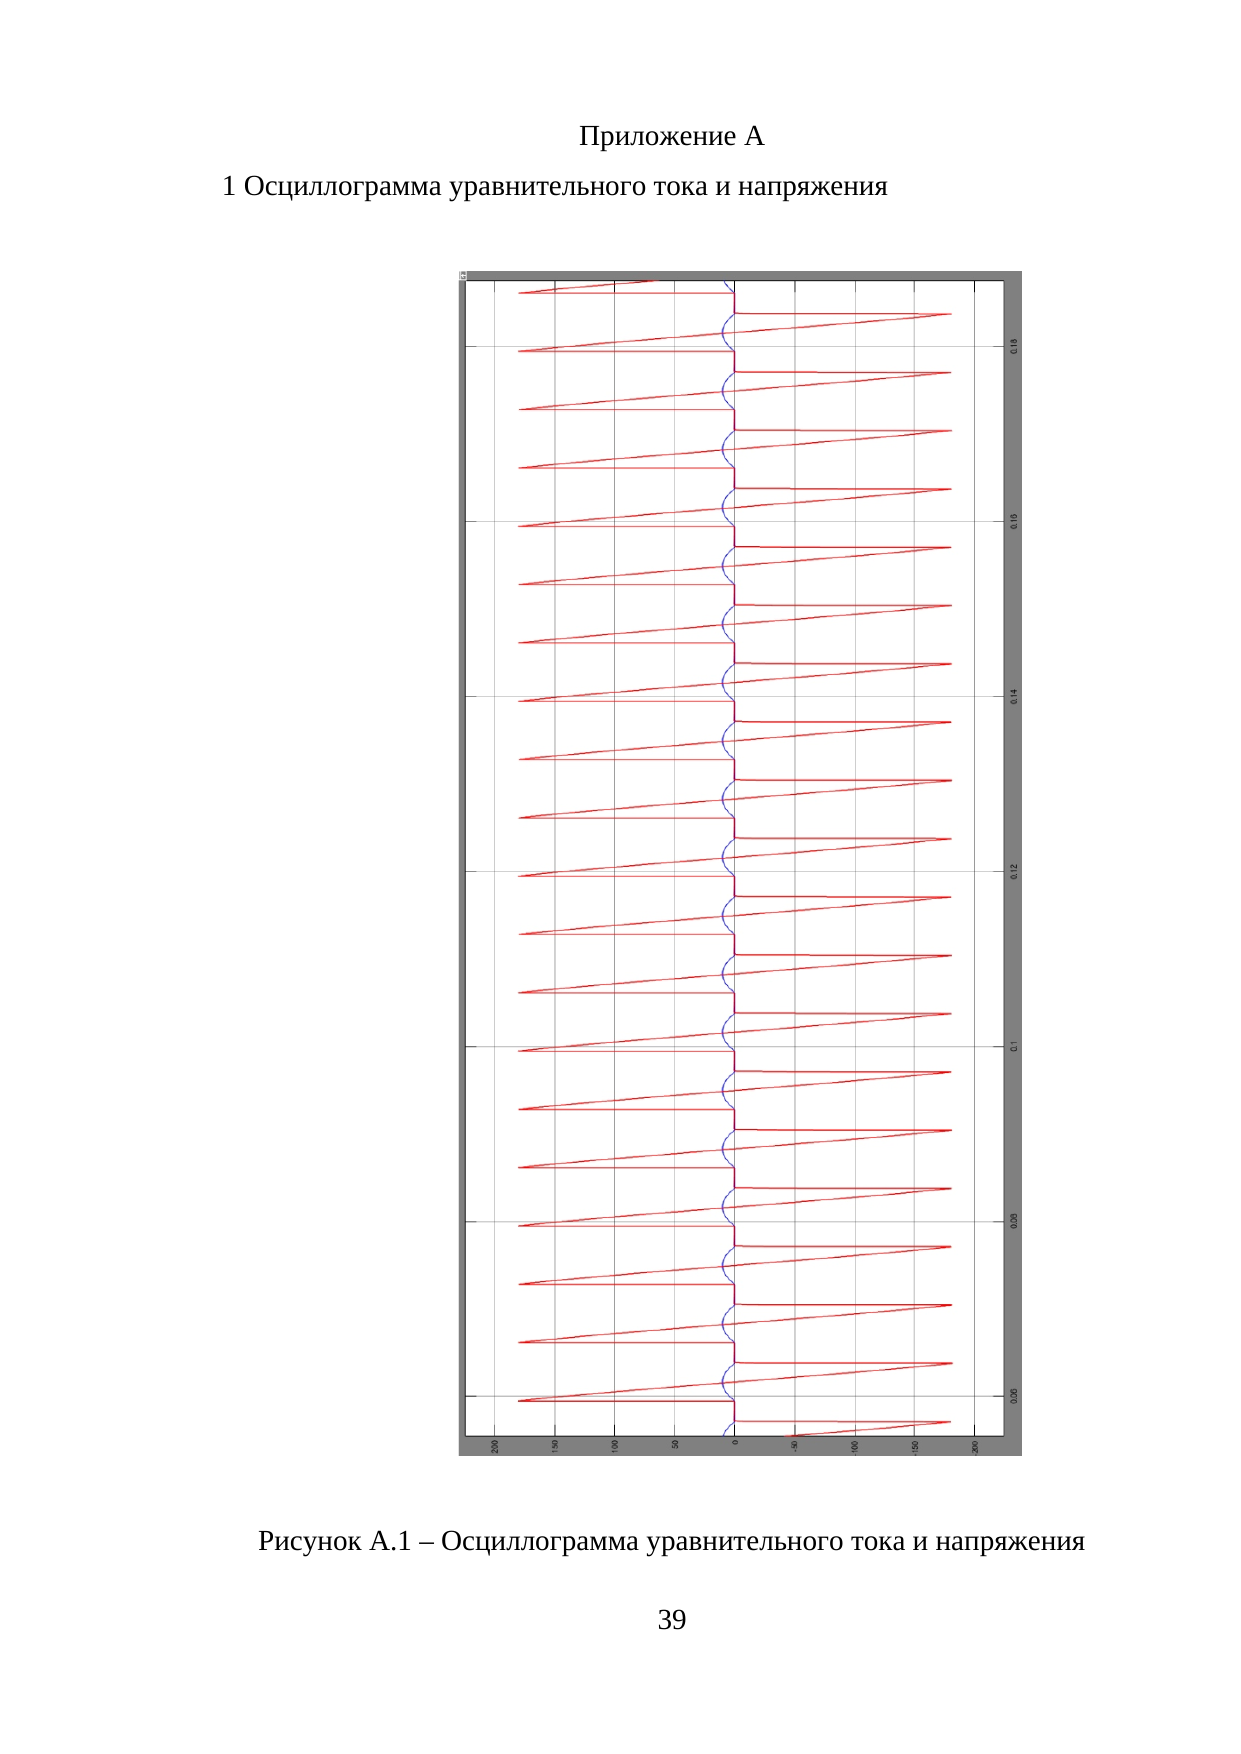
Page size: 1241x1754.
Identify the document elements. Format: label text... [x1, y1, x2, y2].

picture [459, 272, 1022, 1456]
text Приложение А [148, 118, 1122, 152]
text Рисунок А.1 – Осциллограмма уравнительного тока и напряжения [148, 1523, 1122, 1556]
text 1 Осциллограмма уравнительного тока и напряжения [148, 168, 1122, 202]
